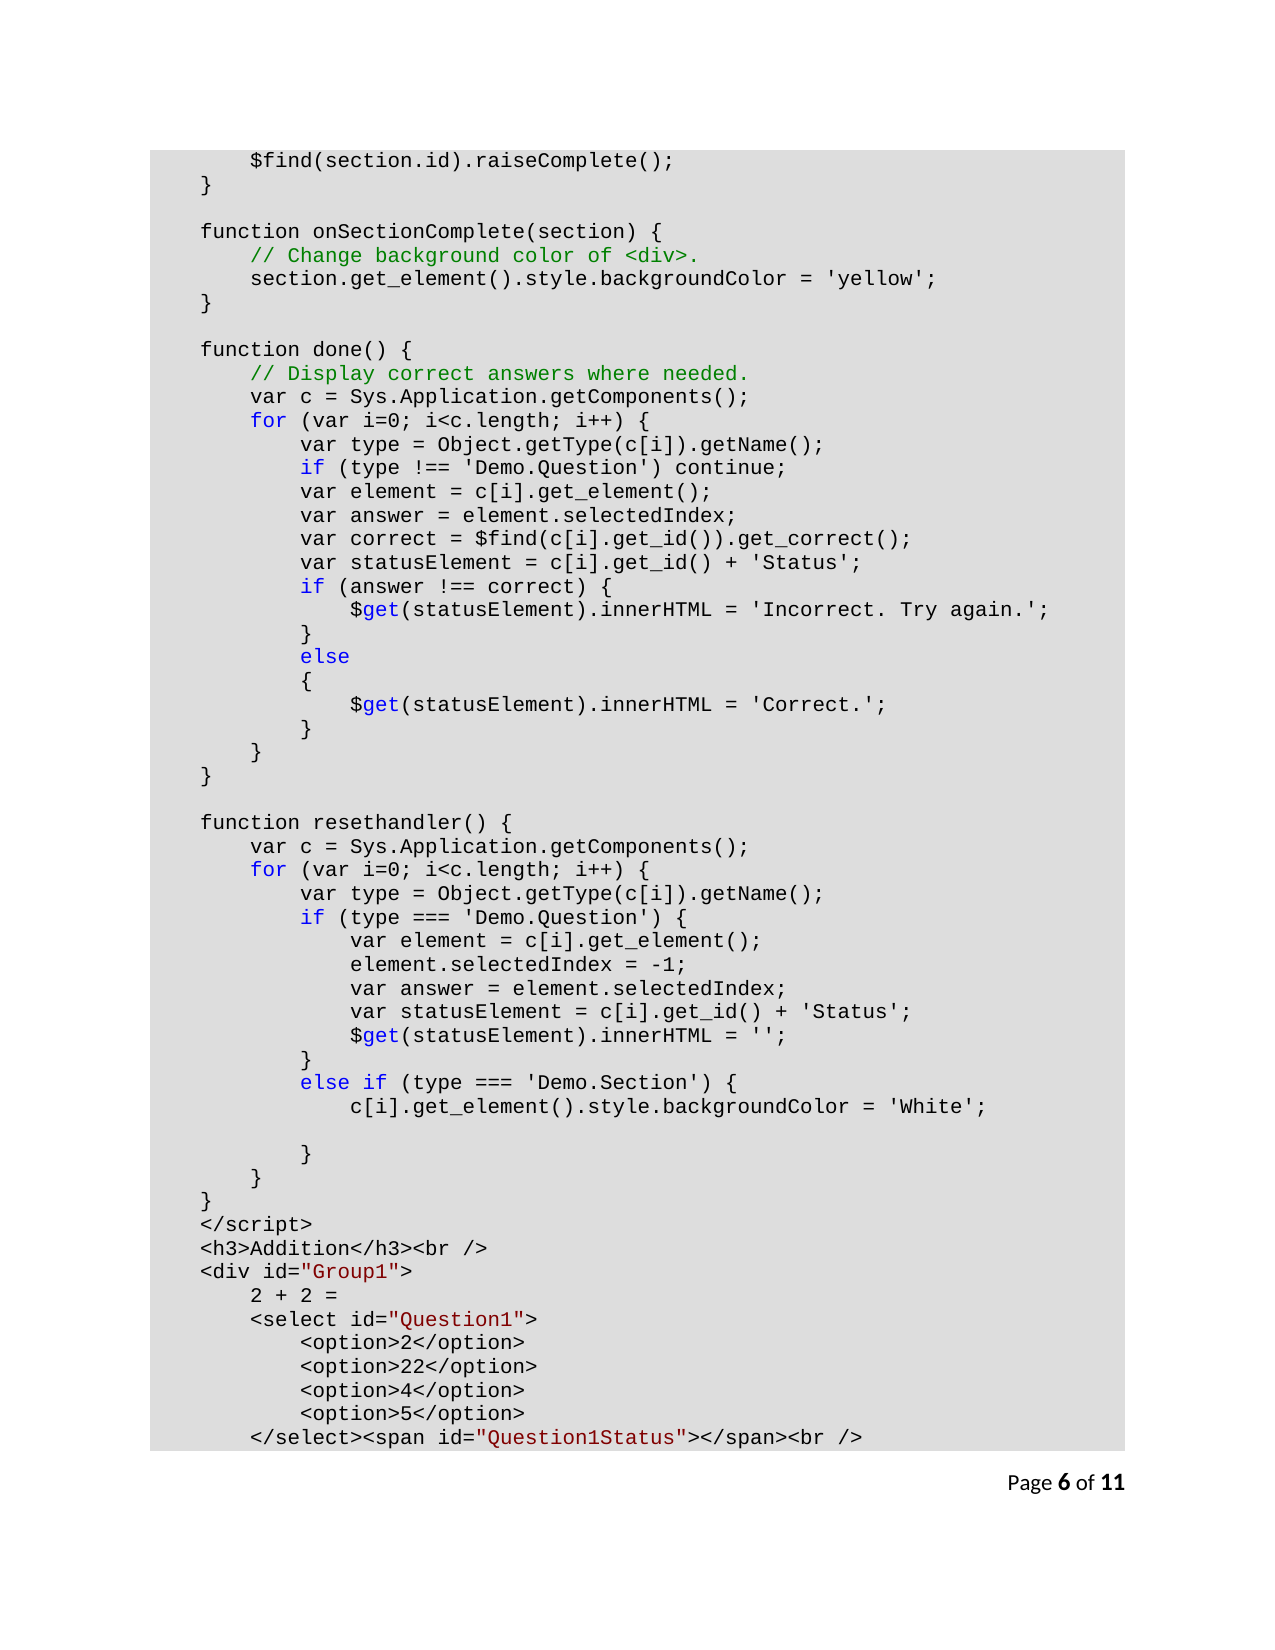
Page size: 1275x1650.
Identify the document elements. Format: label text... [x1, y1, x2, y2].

text { [150, 670, 1125, 694]
text // Display correct answers where needed. [150, 363, 1125, 386]
text else [150, 647, 1125, 670]
text var element = c[i].get_element(); [150, 481, 1125, 505]
text } [150, 741, 1125, 765]
text <div id="Group1"> [150, 1261, 1125, 1285]
text } [150, 623, 1125, 647]
text var element = c[i].get_element(); [150, 930, 1125, 954]
text $get(statusElement).innerHTML = ''; [150, 1025, 1125, 1048]
text var statusElement = c[i].get_id() + 'Status'; [150, 552, 1125, 576]
text var type = Object.getType(c[i]).getName(); [150, 434, 1125, 457]
text function resethandler() { [150, 812, 1125, 836]
text } [150, 1048, 1125, 1072]
text } [150, 292, 1125, 316]
text for (var i=0; i<c.length; i++) { [150, 410, 1125, 434]
text </select><span id="Question1Status"></span><br /> [150, 1427, 1125, 1451]
text <h3>Addition</h3><br /> [150, 1238, 1125, 1261]
text var correct = $find(c[i].get_id()).get_correct(); [150, 528, 1125, 552]
text section.get_element().style.backgroundColor = 'yellow'; [150, 268, 1125, 292]
text if (type !== 'Demo.Question') continue; [150, 457, 1125, 481]
text var statusElement = c[i].get_id() + 'Status'; [150, 1001, 1125, 1025]
text } [150, 1190, 1125, 1214]
text function onSectionComplete(section) { [150, 221, 1125, 244]
text $find(section.id).raiseComplete(); [150, 150, 1125, 174]
text <select id="Question1"> [150, 1309, 1125, 1332]
text var type = Object.getType(c[i]).getName(); [150, 883, 1125, 907]
text <option>22</option> [150, 1356, 1125, 1379]
text element.selectedIndex = -1; [150, 954, 1125, 978]
text $get(statusElement).innerHTML = 'Correct.'; [150, 694, 1125, 717]
text else if (type === 'Demo.Section') { [150, 1072, 1125, 1096]
text } [150, 717, 1125, 741]
text for (var i=0; i<c.length; i++) { [150, 859, 1125, 883]
text c[i].get_element().style.backgroundColor = 'White'; [150, 1096, 1125, 1119]
text if (type === 'Demo.Question') { [150, 907, 1125, 930]
text // Change background color of <div>. [150, 244, 1125, 268]
text </script> [150, 1214, 1125, 1238]
text if (answer !== correct) { [150, 576, 1125, 599]
text } [150, 1143, 1125, 1167]
text } [150, 765, 1125, 788]
text <option>4</option> [150, 1379, 1125, 1403]
text var answer = element.selectedIndex; [150, 978, 1125, 1001]
text } [150, 1167, 1125, 1190]
text var c = Sys.Application.getComponents(); [150, 836, 1125, 859]
text var c = Sys.Application.getComponents(); [150, 386, 1125, 410]
text <option>2</option> [150, 1332, 1125, 1356]
text function done() { [150, 339, 1125, 363]
text 2 + 2 = [150, 1285, 1125, 1309]
text $get(statusElement).innerHTML = 'Incorrect. Try again.'; [150, 599, 1125, 623]
text } [150, 174, 1125, 197]
text <option>5</option> [150, 1403, 1125, 1427]
text var answer = element.selectedIndex; [150, 505, 1125, 528]
